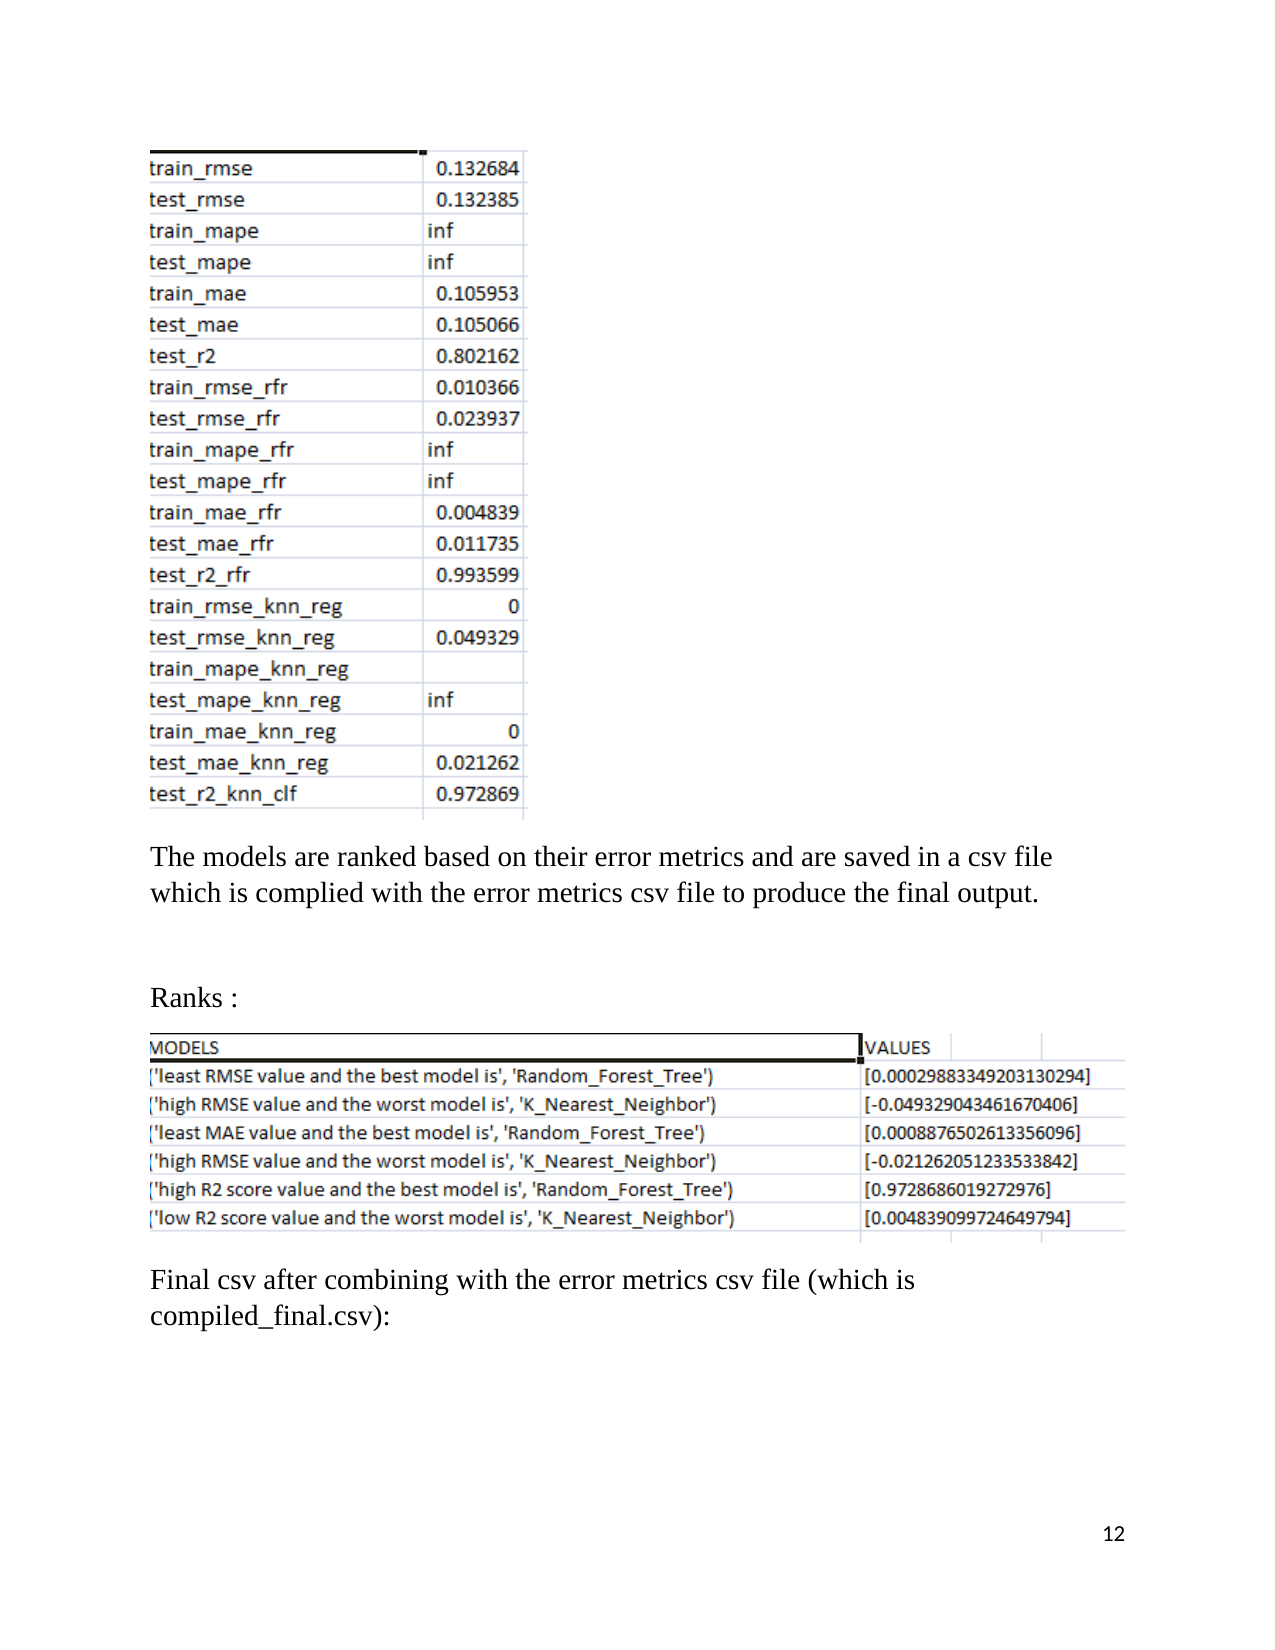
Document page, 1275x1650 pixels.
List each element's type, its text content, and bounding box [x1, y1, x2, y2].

text Final csv after combining with the error metrics csv file (which is compiled_final.csv): [150, 1262, 1125, 1332]
text Ranks : [150, 980, 1125, 1014]
text The models are ranked based on their error metrics and are saved in a csv file which is complied with the error metrics csv file to produce the final output. [150, 839, 1125, 908]
picture [150, 1033, 1125, 1243]
picture [150, 150, 529, 820]
